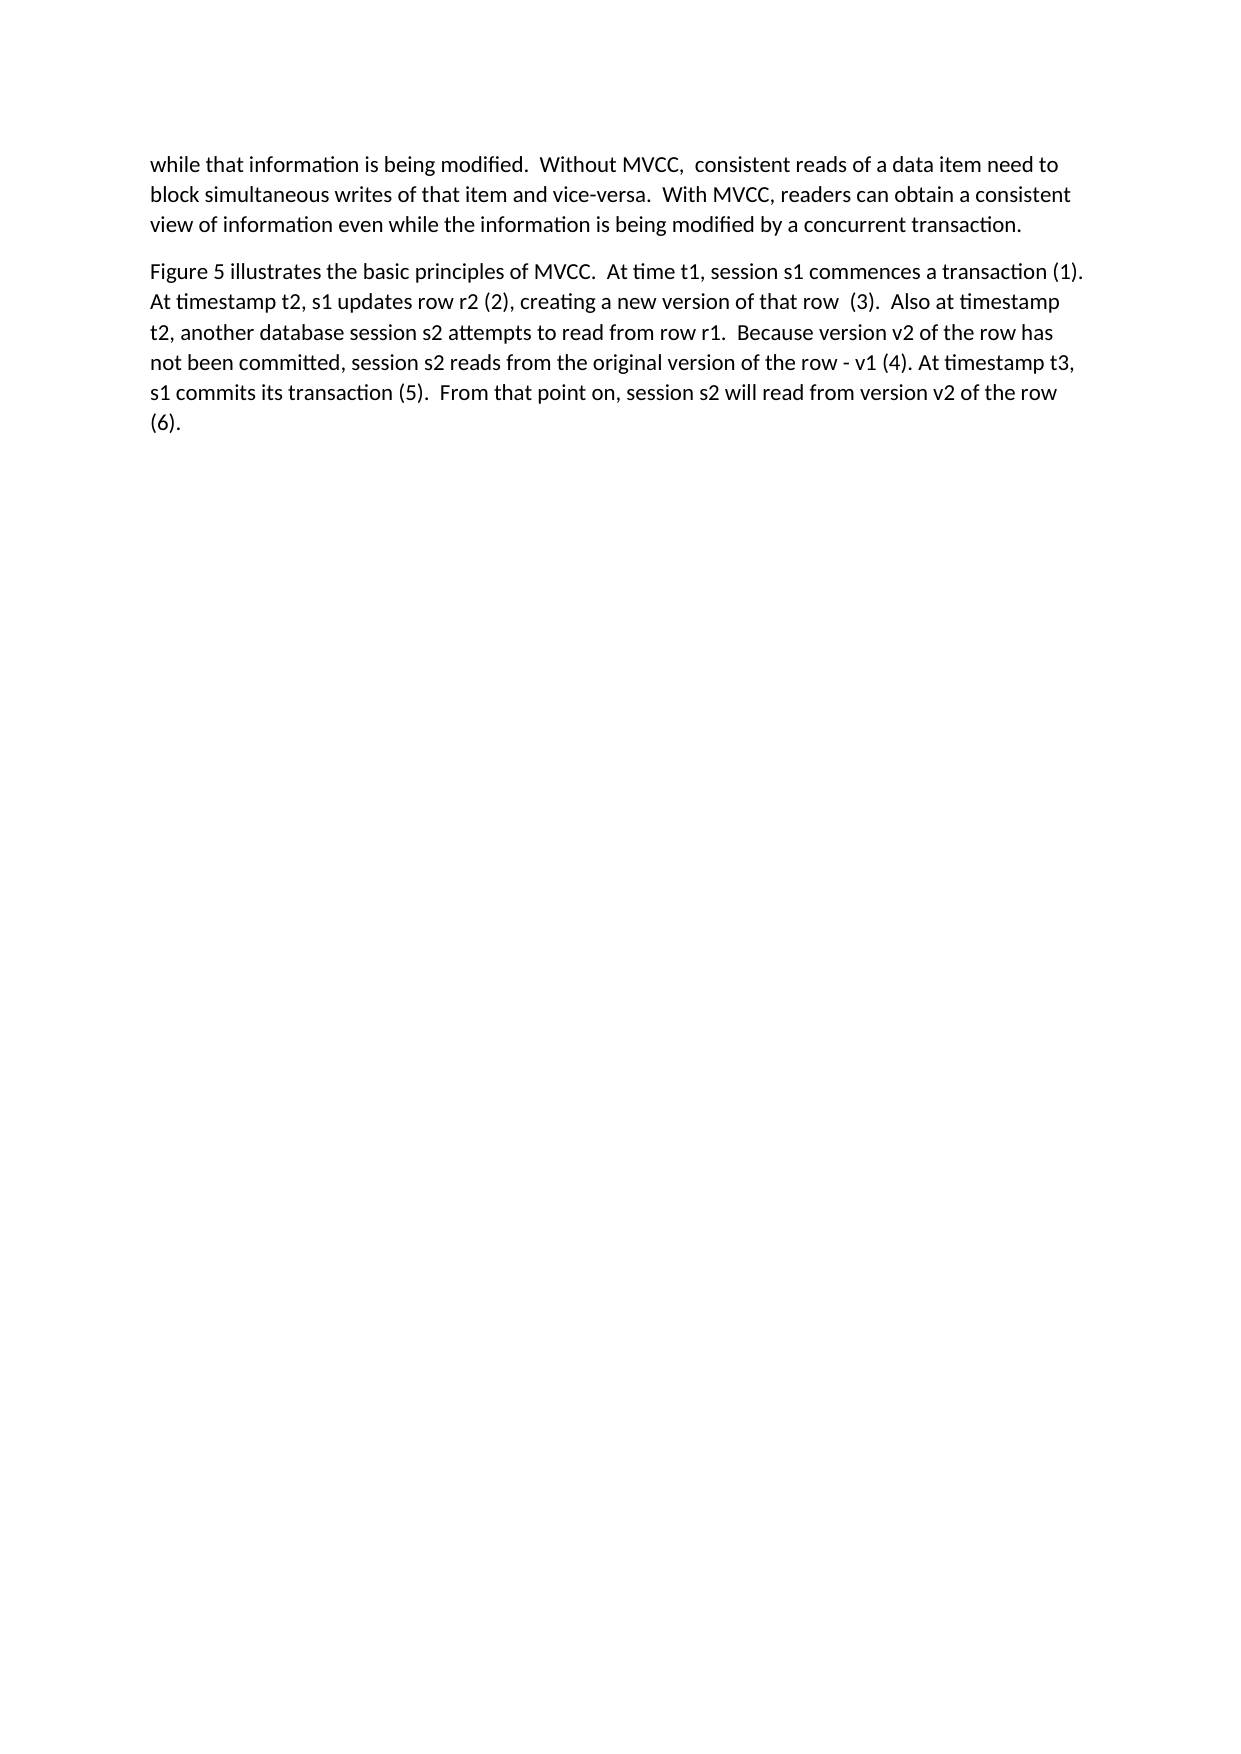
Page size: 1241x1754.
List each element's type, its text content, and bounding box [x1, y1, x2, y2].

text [150, 150, 1090, 238]
text Figure 5 illustrates the basic principles of MVCC. At time t1, session s1 commences a transaction (1). At timestamp t2, s1 updates row r2 (2), creating a new version of that row (3). Also at timestamp t2, another database session s2 attempts to read from row r1. Because version v2 of the row has not been committed, session s2 reads from the original version of the row - v1 (4). At timestamp t3, s1 commits its transaction (5). From that point on, session s2 will read from version v2 of the row (6). [150, 257, 1090, 436]
